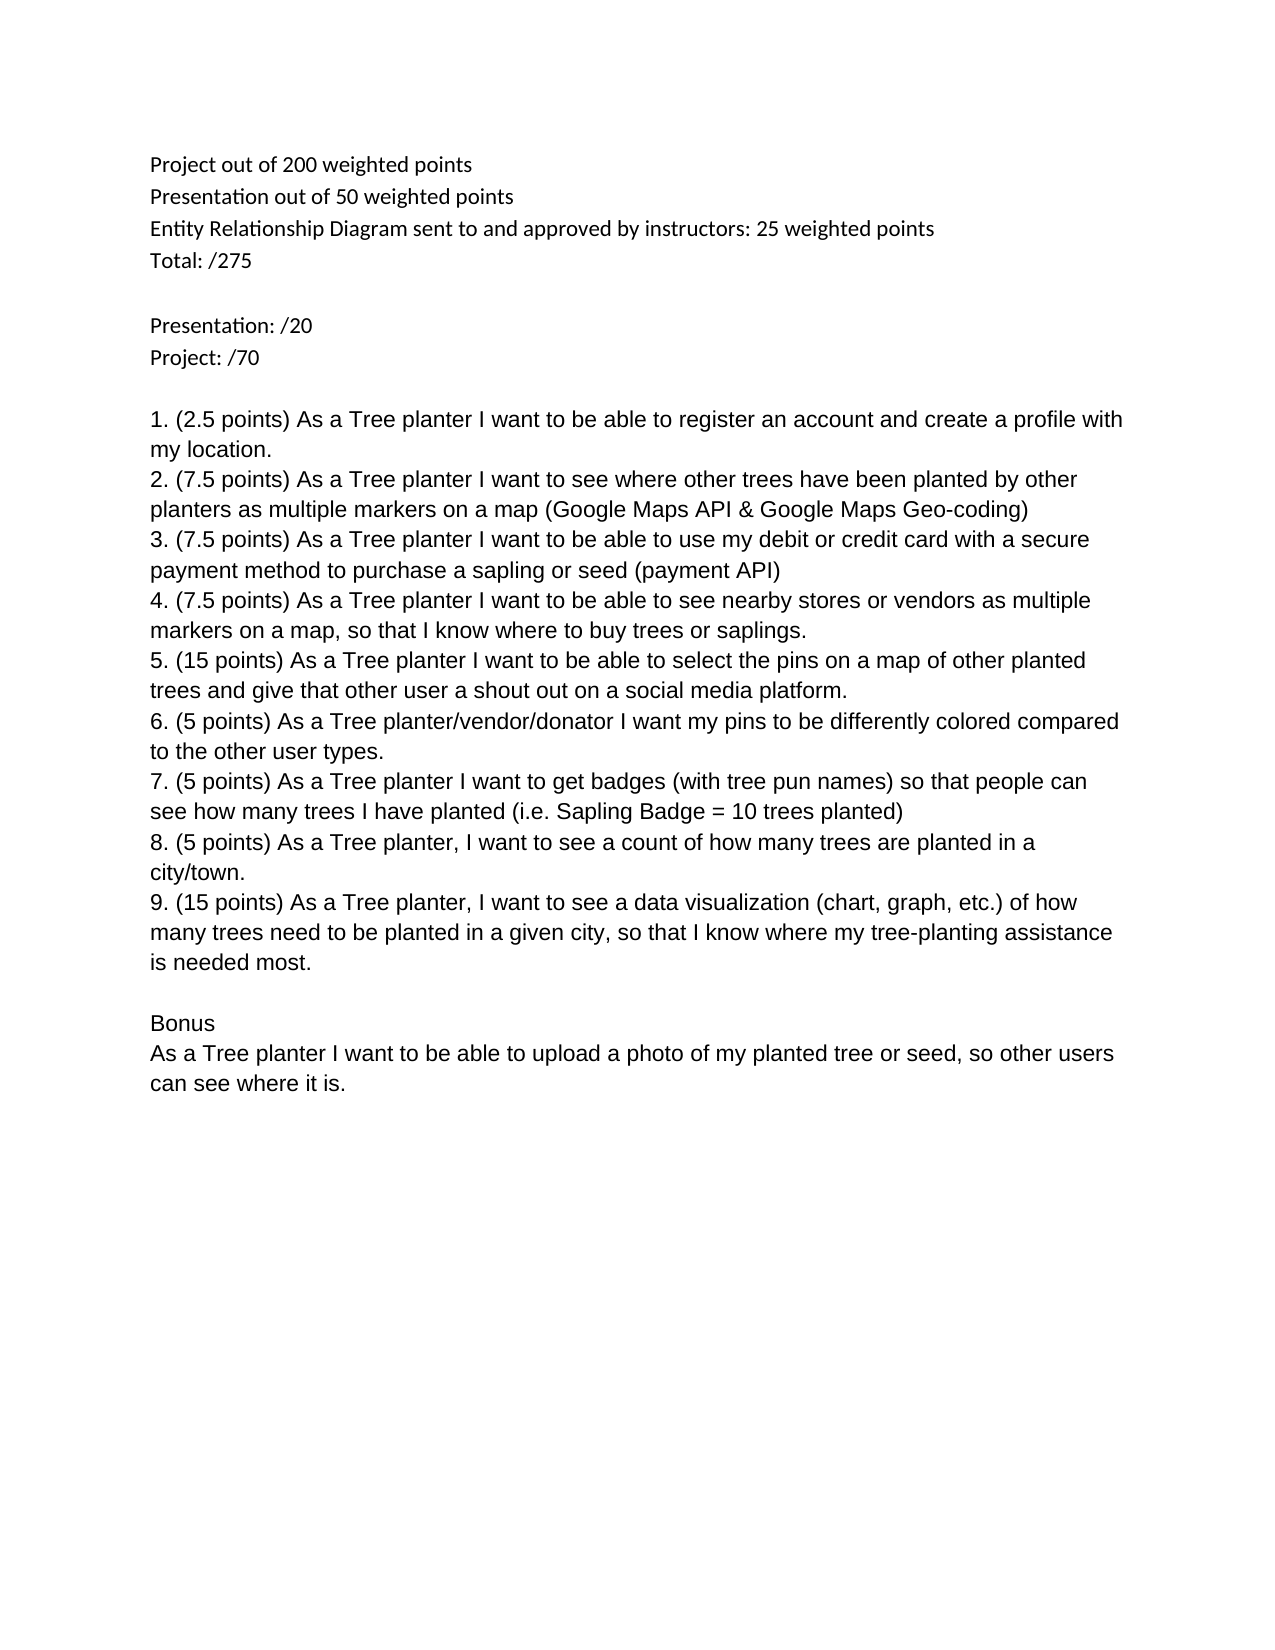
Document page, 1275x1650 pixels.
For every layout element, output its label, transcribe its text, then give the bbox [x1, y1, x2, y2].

text 8. (5 points) As a Tree planter, I want to see a count of how many trees are planted in a city/town. [150, 828, 1125, 885]
text Project out of 200 weighted points Presentation out of 50 weighted points Entity Relationship Diagram sent to and approved by instructors: 25 weighted points Total: /275 [150, 150, 1125, 274]
text Project: /70 [150, 343, 1125, 371]
text 9. (15 points) As a Tree planter, I want to see a data visualization (chart, graph, etc.) of how many trees need to be planted in a given city, so that I know where my tree-planting assistance is needed most. [150, 889, 1125, 976]
text 2. (7.5 points) As a Tree planter I want to see where other trees have been planted by other planters as multiple markers on a map (Google Maps API & Google Maps Geo-coding) [150, 466, 1125, 522]
text 7. (5 points) As a Tree planter I want to get badges (with tree pun names) so that people can see how many trees I have planted (i.e. Sapling Badge = 10 trees planted) [150, 768, 1125, 824]
text 6. (5 points) As a Tree planter/vendor/donator I want my pins to be differently colored compared to the other user types. [150, 708, 1125, 764]
text 4. (7.5 points) As a Tree planter I want to be able to see nearby stores or vendors as multiple markers on a map, so that I know where to buy trees or saplings. [150, 587, 1125, 643]
text 5. (15 points) As a Tree planter I want to be able to select the pins on a map of other planted trees and give that other user a shout out on a social media platform. [150, 647, 1125, 704]
text 1. (2.5 points) As a Tree planter I want to be able to register an account and create a profile with my location. [150, 406, 1125, 462]
text 3. (7.5 points) As a Tree planter I want to be able to use my debit or credit card with a secure payment method to purchase a sapling or seed (payment API) [150, 526, 1125, 583]
text Presentation: /20 [150, 311, 1125, 339]
text Bonus [150, 1010, 1125, 1036]
text As a Tree planter I want to be able to upload a photo of my planted tree or seed, so other users can see where it is. [150, 1040, 1125, 1096]
